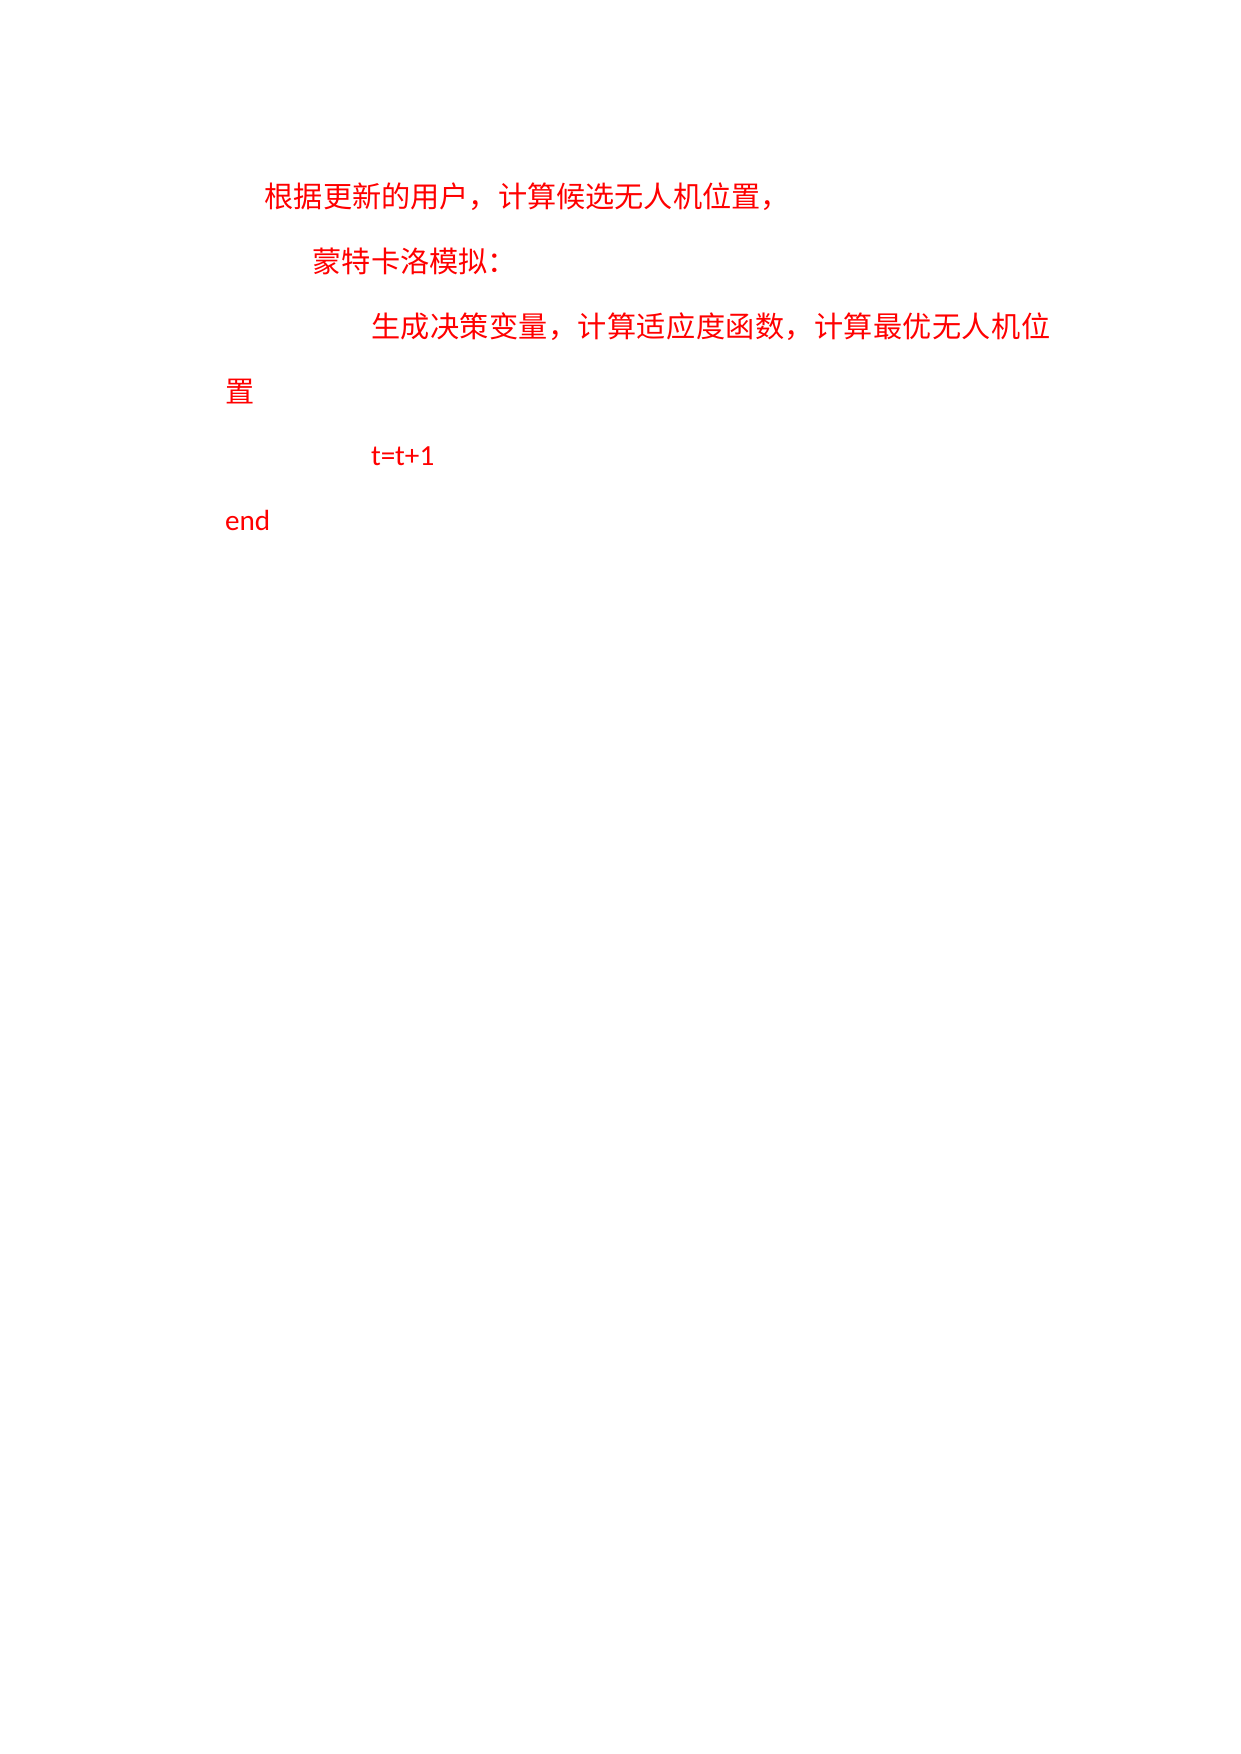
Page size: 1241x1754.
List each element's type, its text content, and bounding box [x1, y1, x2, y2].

list t=t+1 [225, 422, 1053, 487]
list 蒙特卡洛模拟： [225, 227, 1053, 292]
list 根据更新的用户，计算候选无人机位置， [225, 162, 1053, 227]
list end [225, 487, 1053, 552]
list 生成决策变量，计算适应度函数，计算最优无人机位置 [225, 292, 1053, 422]
